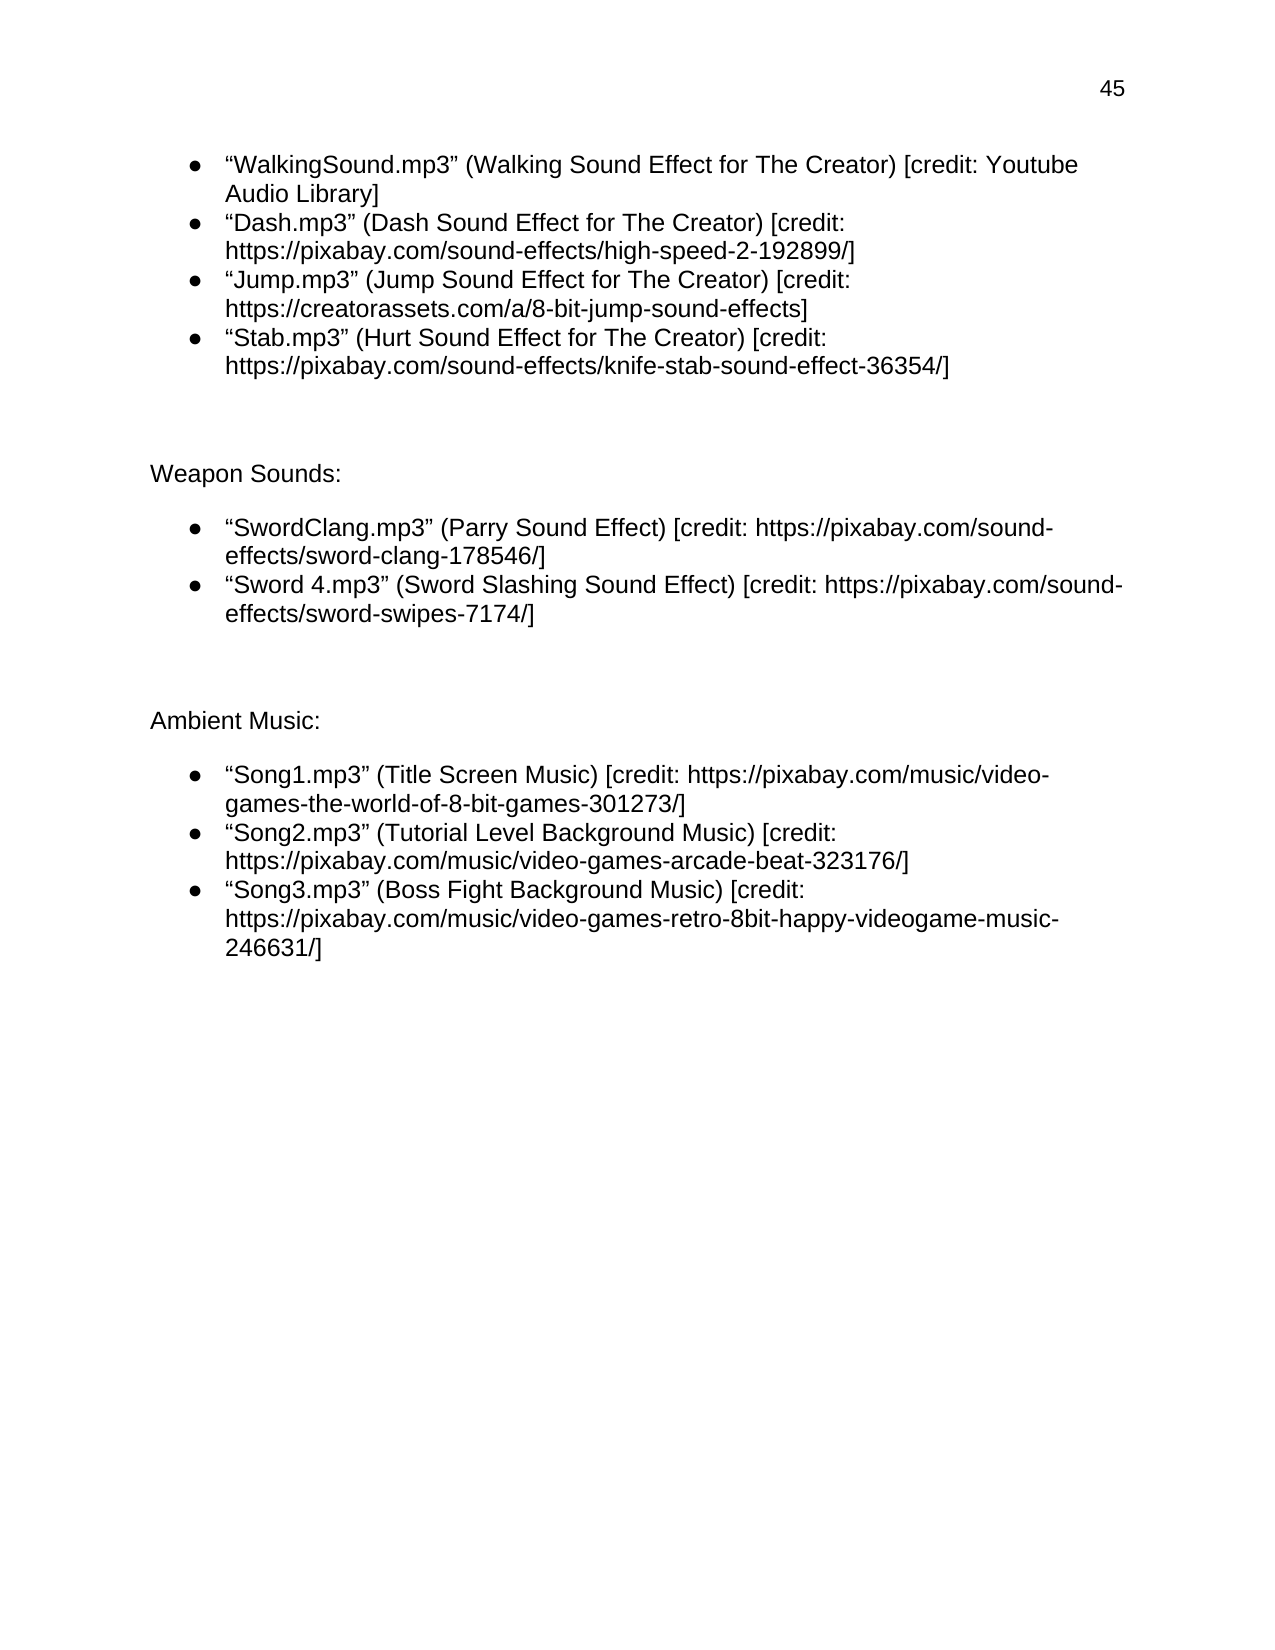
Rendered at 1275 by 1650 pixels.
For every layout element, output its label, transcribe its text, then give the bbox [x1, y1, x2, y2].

list “Dash.mp3” (Dash Sound Effect for The Creator) [credit: https://pixabay.com/sound-effects/high-speed-2-192899/] [187, 207, 1125, 265]
list “Song3.mp3” (Boss Fight Background Music) [credit: https://pixabay.com/music/video-games-retro-8bit-happy-videogame-music-246631/] [187, 875, 1125, 961]
text Ambient Music: [150, 706, 1125, 735]
list “Song2.mp3” (Tutorial Level Background Music) [credit: https://pixabay.com/music/video-games-arcade-beat-323176/] [187, 817, 1125, 875]
list “Sword 4.mp3” (Sword Slashing Sound Effect) [credit: https://pixabay.com/sound-effects/sword-swipes-7174/] [187, 570, 1125, 627]
list “Song1.mp3” (Title Screen Music) [credit: https://pixabay.com/music/video-games-the-world-of-8-bit-games-301273/] [187, 760, 1125, 817]
list “Stab.mp3” (Hurt Sound Effect for The Creator) [credit: https://pixabay.com/sound-effects/knife-stab-sound-effect-36354/] [187, 322, 1125, 380]
list “SwordClang.mp3” (Parry Sound Effect) [credit: https://pixabay.com/sound-effects/sword-clang-178546/] [187, 512, 1125, 570]
text Weapon Sounds: [150, 459, 1125, 487]
list “Jump.mp3” (Jump Sound Effect for The Creator) [credit: https://creatorassets.com/a/8-bit-jump-sound-effects] [187, 265, 1125, 322]
list “WalkingSound.mp3” (Walking Sound Effect for The Creator) [credit: Youtube Audio Library] [187, 150, 1125, 207]
